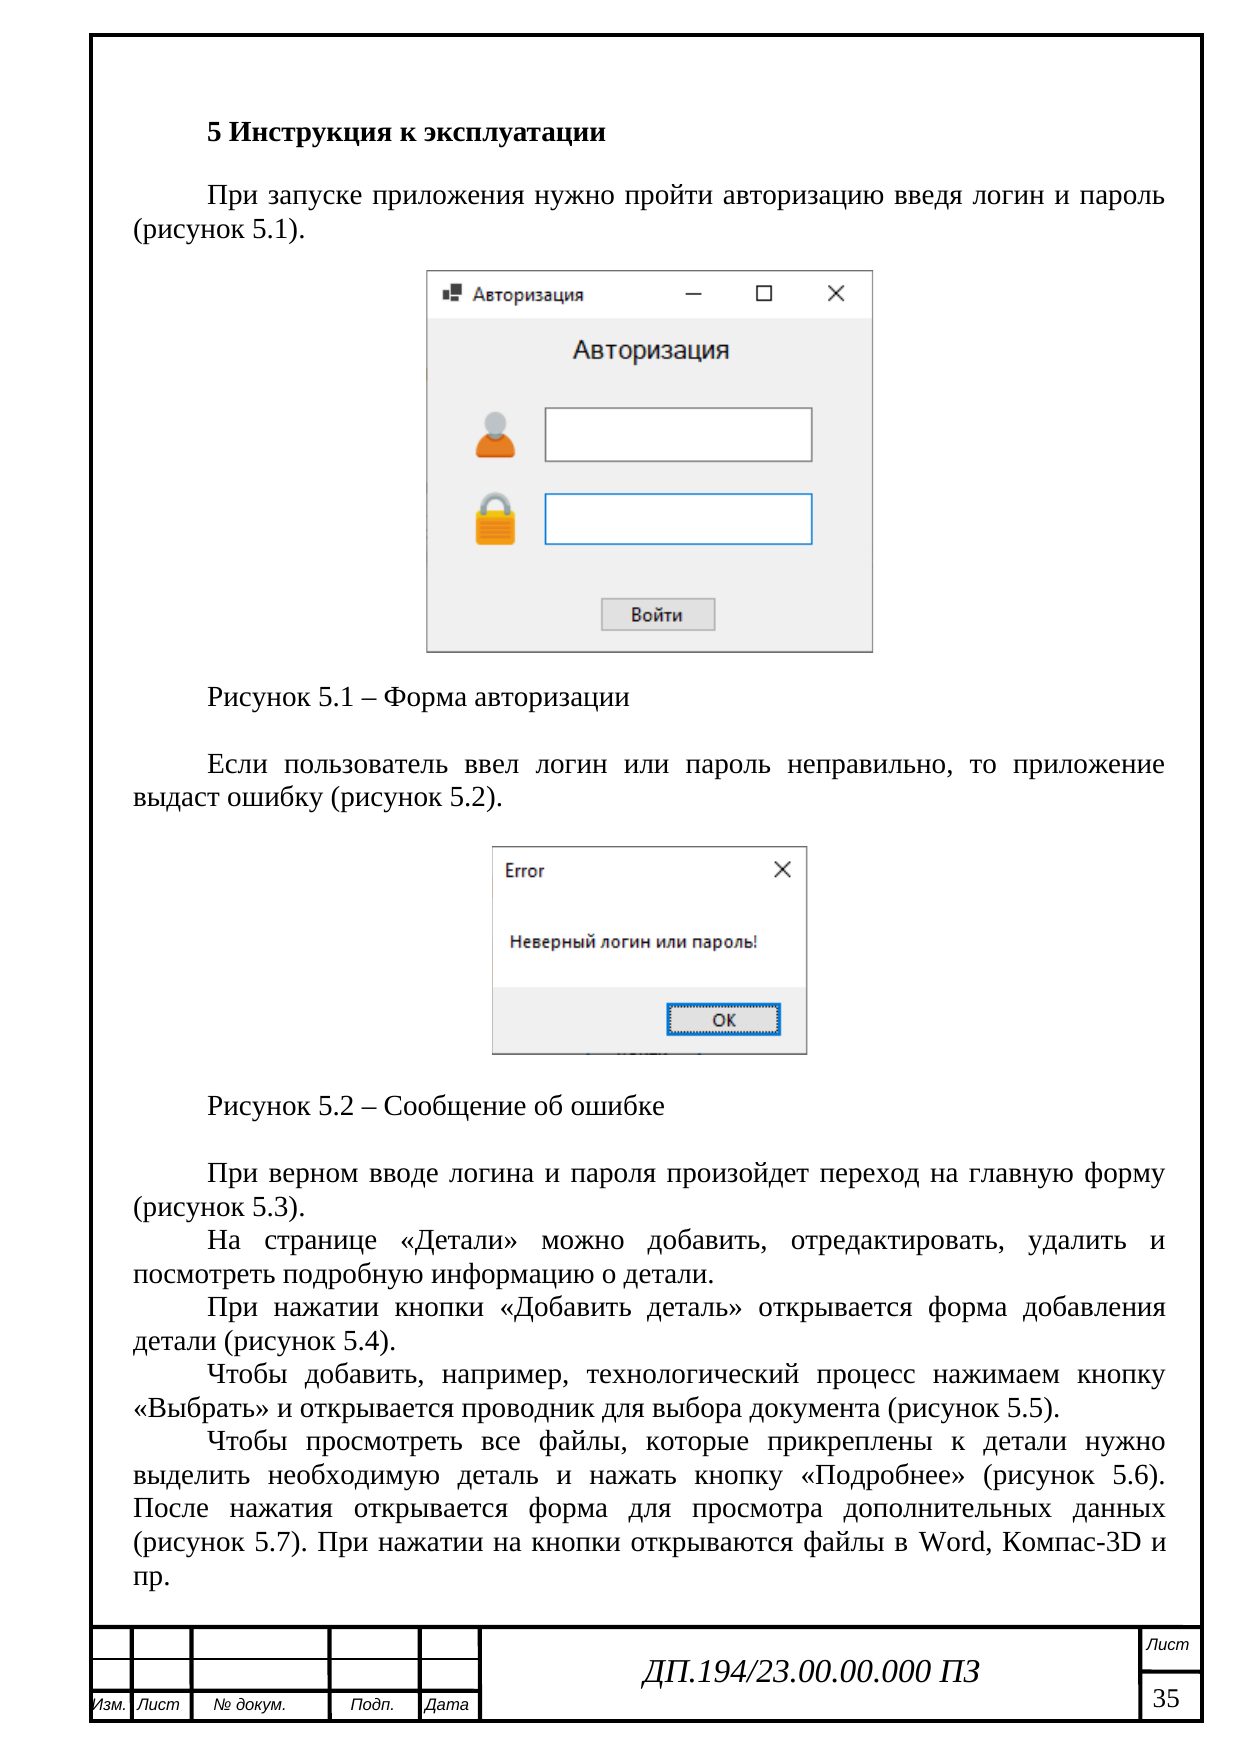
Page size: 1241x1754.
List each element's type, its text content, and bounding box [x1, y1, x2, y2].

text Рисунок 5.2 – Сообщение об ошибке [133, 1088, 1167, 1122]
text Рисунок 5.1 – Форма авторизации [133, 679, 1167, 712]
picture [492, 846, 808, 1055]
text При нажатии кнопки «Добавить деталь» открывается форма добавления детали (рисунок 5.4). [133, 1289, 1167, 1356]
text Если пользователь ввел логин или пароль неправильно, то приложение выдаст ошибку (рисунок 5.2). [133, 746, 1167, 813]
subtitle 5 Инструкция к эксплуатации [133, 114, 1167, 147]
text Чтобы добавить, например, технологический процесс нажимаем кнопку «Выбрать» и открывается проводник для выбора документа (рисунок 5.5). [133, 1356, 1167, 1423]
text Чтобы просмотреть все файлы, которые прикреплены к детали нужно выделить необходимую деталь и нажать кнопку «Подробнее» (рисунок 5.6). После нажатия открывается форма для просмотра дополнительных данных (рисунок 5.7). При нажатии на кнопки открываются файлы в Word, Компас-3D и пр. [133, 1423, 1167, 1591]
text На странице «Детали» можно добавить, отредактировать, удалить и посмотреть подробную информацию о детали. [133, 1222, 1167, 1289]
text При запуске приложения нужно пройти авторизацию введя логин и пароль (рисунок 5.1). [133, 177, 1167, 244]
picture [426, 270, 874, 653]
text При верном вводе логина и пароля произойдет переход на главную форму (рисунок 5.3). [133, 1155, 1167, 1222]
